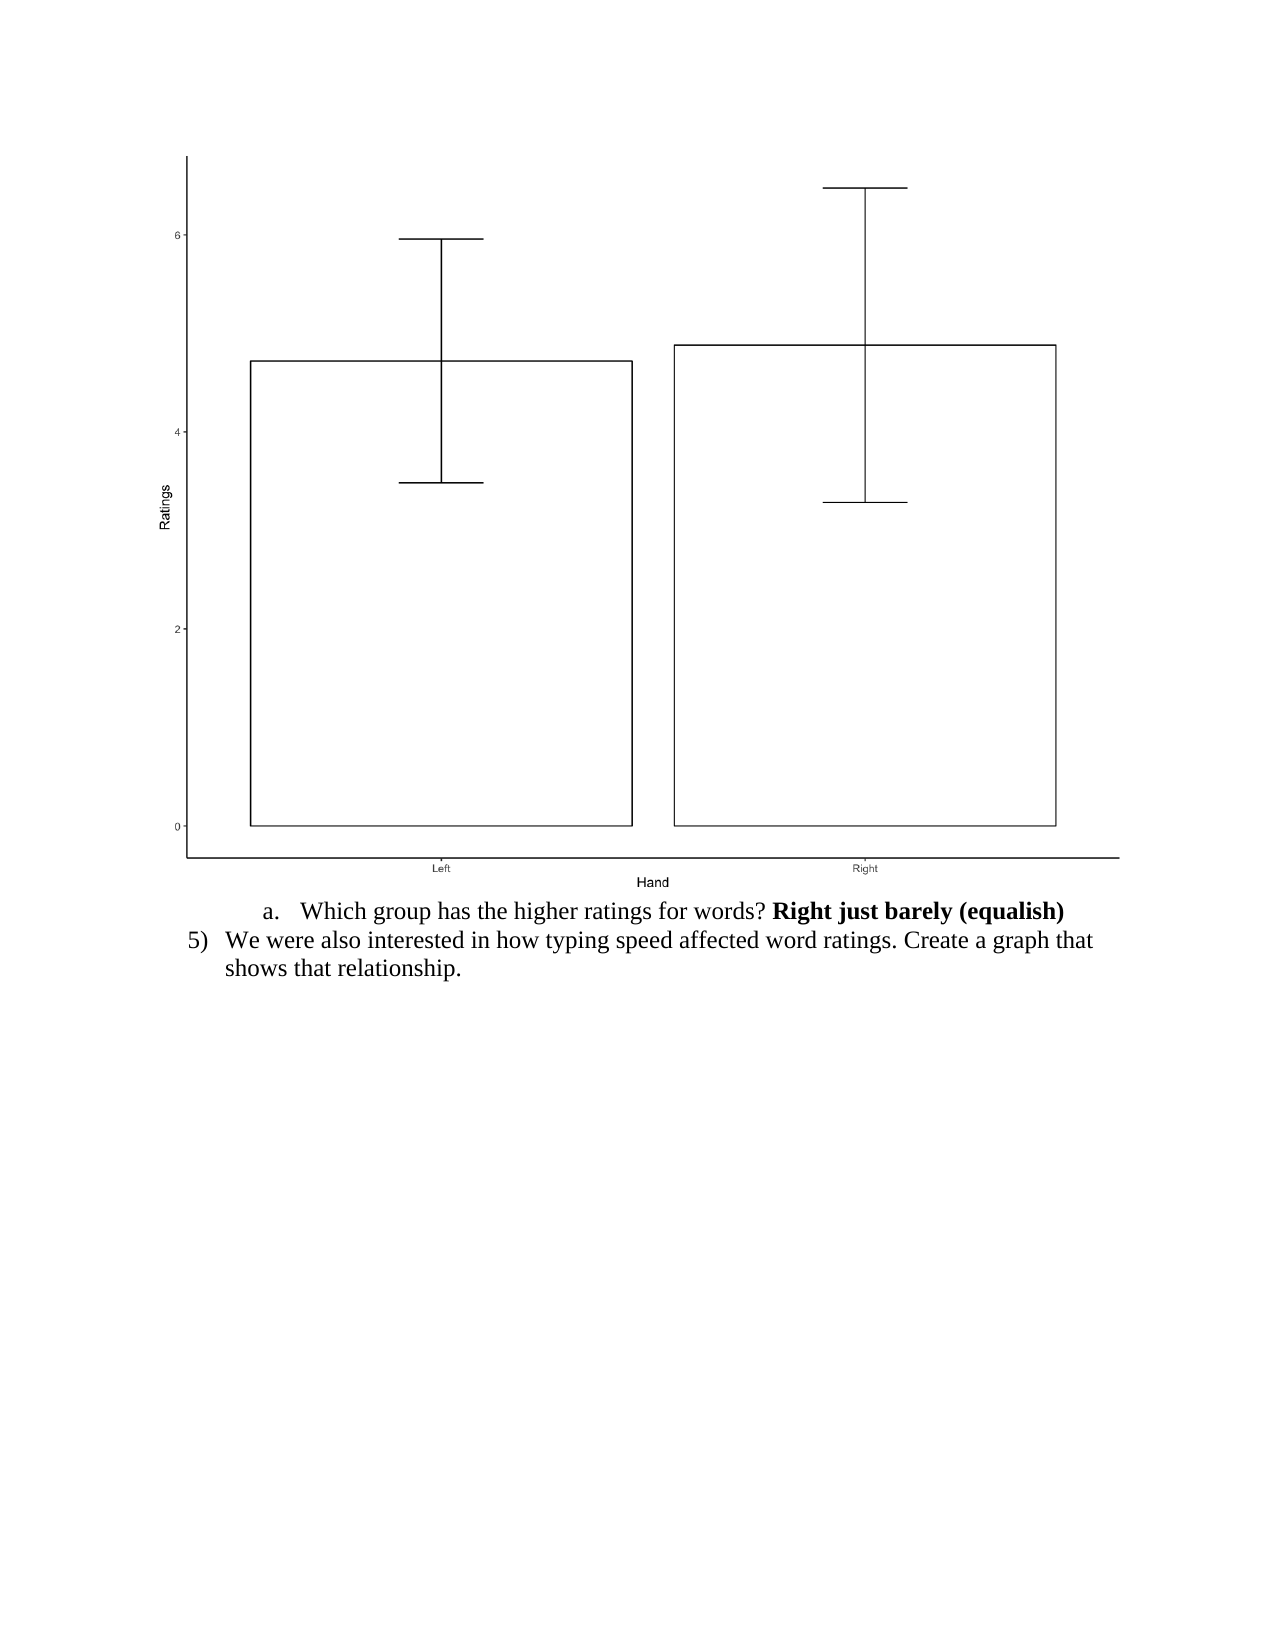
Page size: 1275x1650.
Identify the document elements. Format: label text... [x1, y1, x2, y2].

picture [150, 150, 1125, 896]
list We were also interested in how typing speed affected word ratings. Create a graph that shows that relationship. [187, 925, 1125, 982]
list Which group has the higher ratings for words? Right just barely (equalish) [262, 896, 1125, 925]
